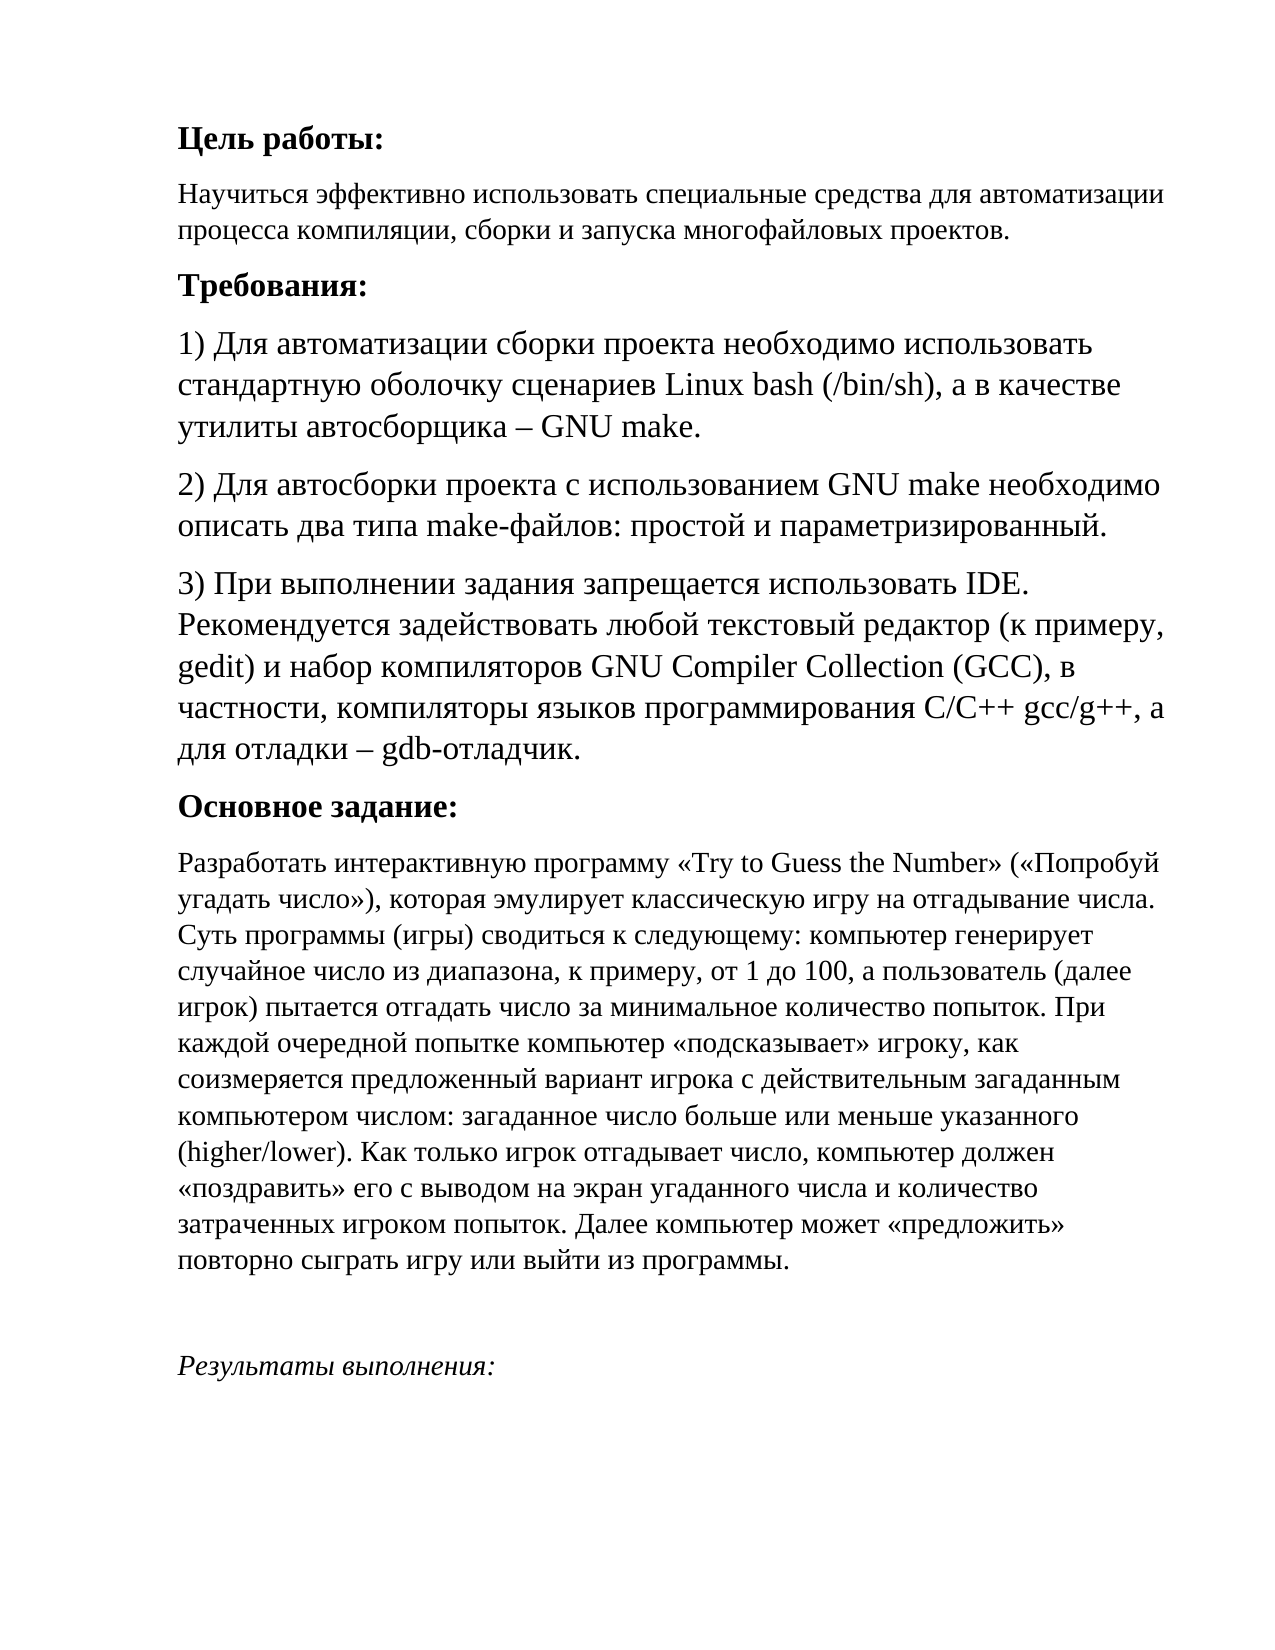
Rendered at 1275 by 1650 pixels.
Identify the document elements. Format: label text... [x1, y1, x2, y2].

text Основное задание: [177, 787, 1186, 825]
text Разработать интерактивную программу «Try to Guess the Number» («Попробуй угадать число»), которая эмулирует классическую игру на отгадывание числа. Суть программы (игры) сводиться к следующему: компьютер генерирует случайное число из диапазона, к примеру, от 1 до 100, а пользователь (далее игрок) пытается отгадать число за минимальное количество попыток. При каждой очередной попытке компьютер «подсказывает» игроку, как соизмеряется предложенный вариант игрока с действительным загаданным компьютером числом: загаданное число больше или меньше указанного (higher/lower). Как только игрок отгадывает число, компьютер должен «поздравить» его с выводом на экран угаданного числа и количество затраченных игроком попыток. Далее компьютер может «предложить» повторно сыграть игру или выйти из программы. [177, 845, 1186, 1276]
text Научиться эффективно использовать специальные средства для автоматизации процесса компиляции, сборки и запуска многофайловых проектов. [177, 176, 1186, 246]
text Цель работы: [177, 118, 1186, 156]
text 2) Для автосборки проекта с использованием GNU make необходимо описать два типа make-файлов: простой и параметризированный. [177, 464, 1186, 543]
text 1) Для автоматизации сборки проекта необходимо использовать стандартную оболочку сценариев Linux bash (/bin/sh), а в качестве утилиты автосборщика – GNU make. [177, 323, 1186, 444]
text 3) При выполнении задания запрещается использовать IDE. Рекомендуется задействовать любой текстовый редактор (к примеру, gedit) и набор компиляторов GNU Compiler Collection (GCC), в частности, компиляторы языков программирования С/C++ gcc/g++, а для отладки – gdb-отладчик. [177, 563, 1186, 767]
text Требования: [177, 265, 1186, 303]
text Результаты выполнения: [177, 1348, 1186, 1381]
